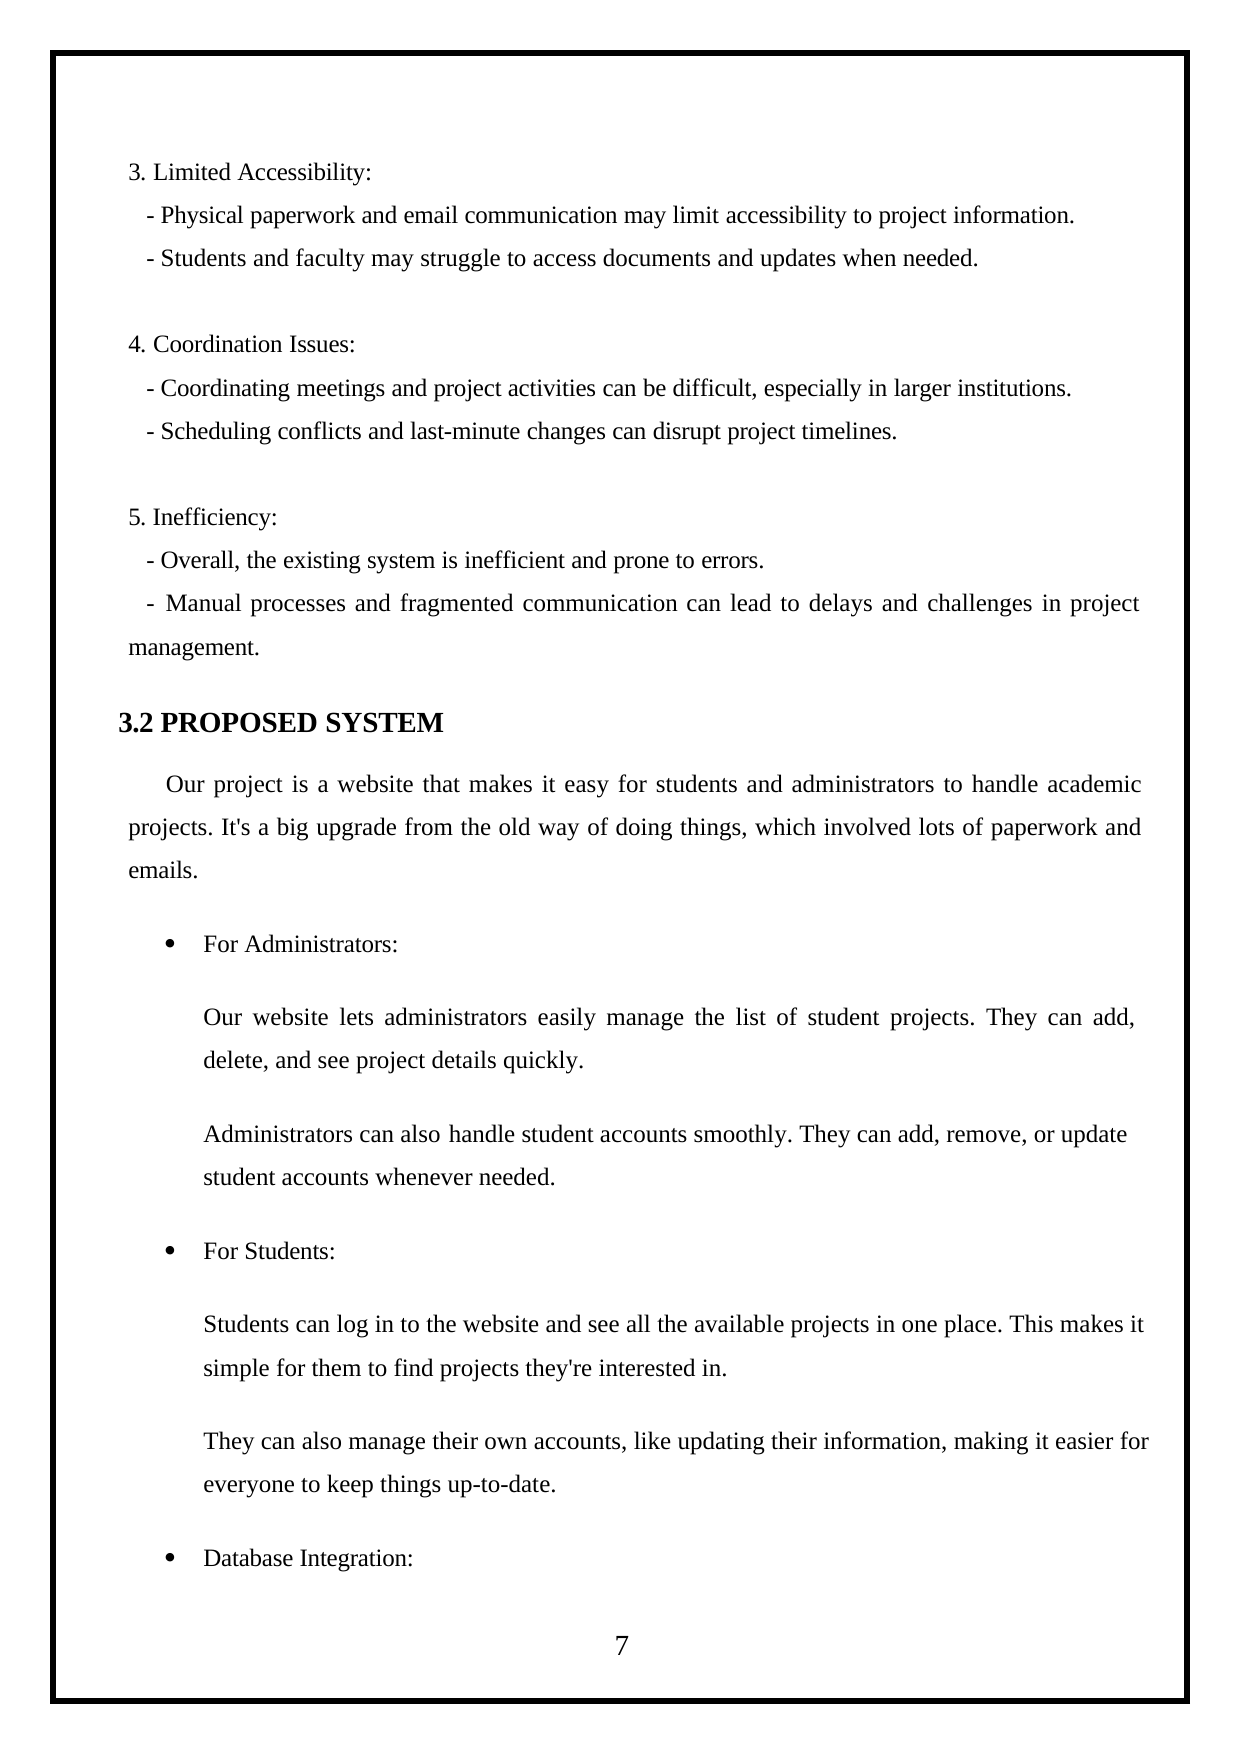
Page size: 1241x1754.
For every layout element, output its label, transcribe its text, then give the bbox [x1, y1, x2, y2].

text Students can log in to the website and see all the available projects in one place. This makes it simple for them to find projects they're interested in. [203, 1309, 1157, 1381]
list For Students: [166, 1236, 1157, 1265]
list Scheduling conflicts and last-minute changes can disrupt project timelines. [146, 416, 1157, 444]
list Database Integration: [166, 1543, 1157, 1571]
list Limited Accessibility: [128, 157, 1157, 186]
list Manual processes and fragmented communication can lead to delays and challenges in project management. [128, 588, 1143, 660]
list For Administrators: [166, 929, 1157, 958]
list Physical paperwork and email communication may limit accessibility to project information. [146, 200, 1157, 229]
text Our website lets administrators easily manage the list of student projects. They can add, delete, and see project details quickly. [203, 1002, 1157, 1074]
list Coordinating meetings and project activities can be difficult, especially in larger institutions. [146, 373, 1157, 402]
list Students and faculty may struggle to access documents and updates when needed. [146, 243, 1157, 272]
subtitle PROPOSED SYSTEM [118, 706, 1157, 739]
text They can also manage their own accounts, like updating their information, making it easier for everyone to keep things up-to-date. [203, 1426, 1157, 1498]
list Overall, the existing system is inefficient and prone to errors. [146, 545, 1157, 574]
text Our project is a website that makes it easy for students and administrators to handle academic projects. It's a big upgrade from the old way of doing things, which involved lots of paperwork and emails. [128, 769, 1143, 884]
text Administrators can also handle student accounts smoothly. They can add, remove, or update student accounts whenever needed. [203, 1119, 1157, 1191]
list Inefficiency: [128, 502, 1157, 531]
list Coordination Issues: [128, 329, 1157, 358]
